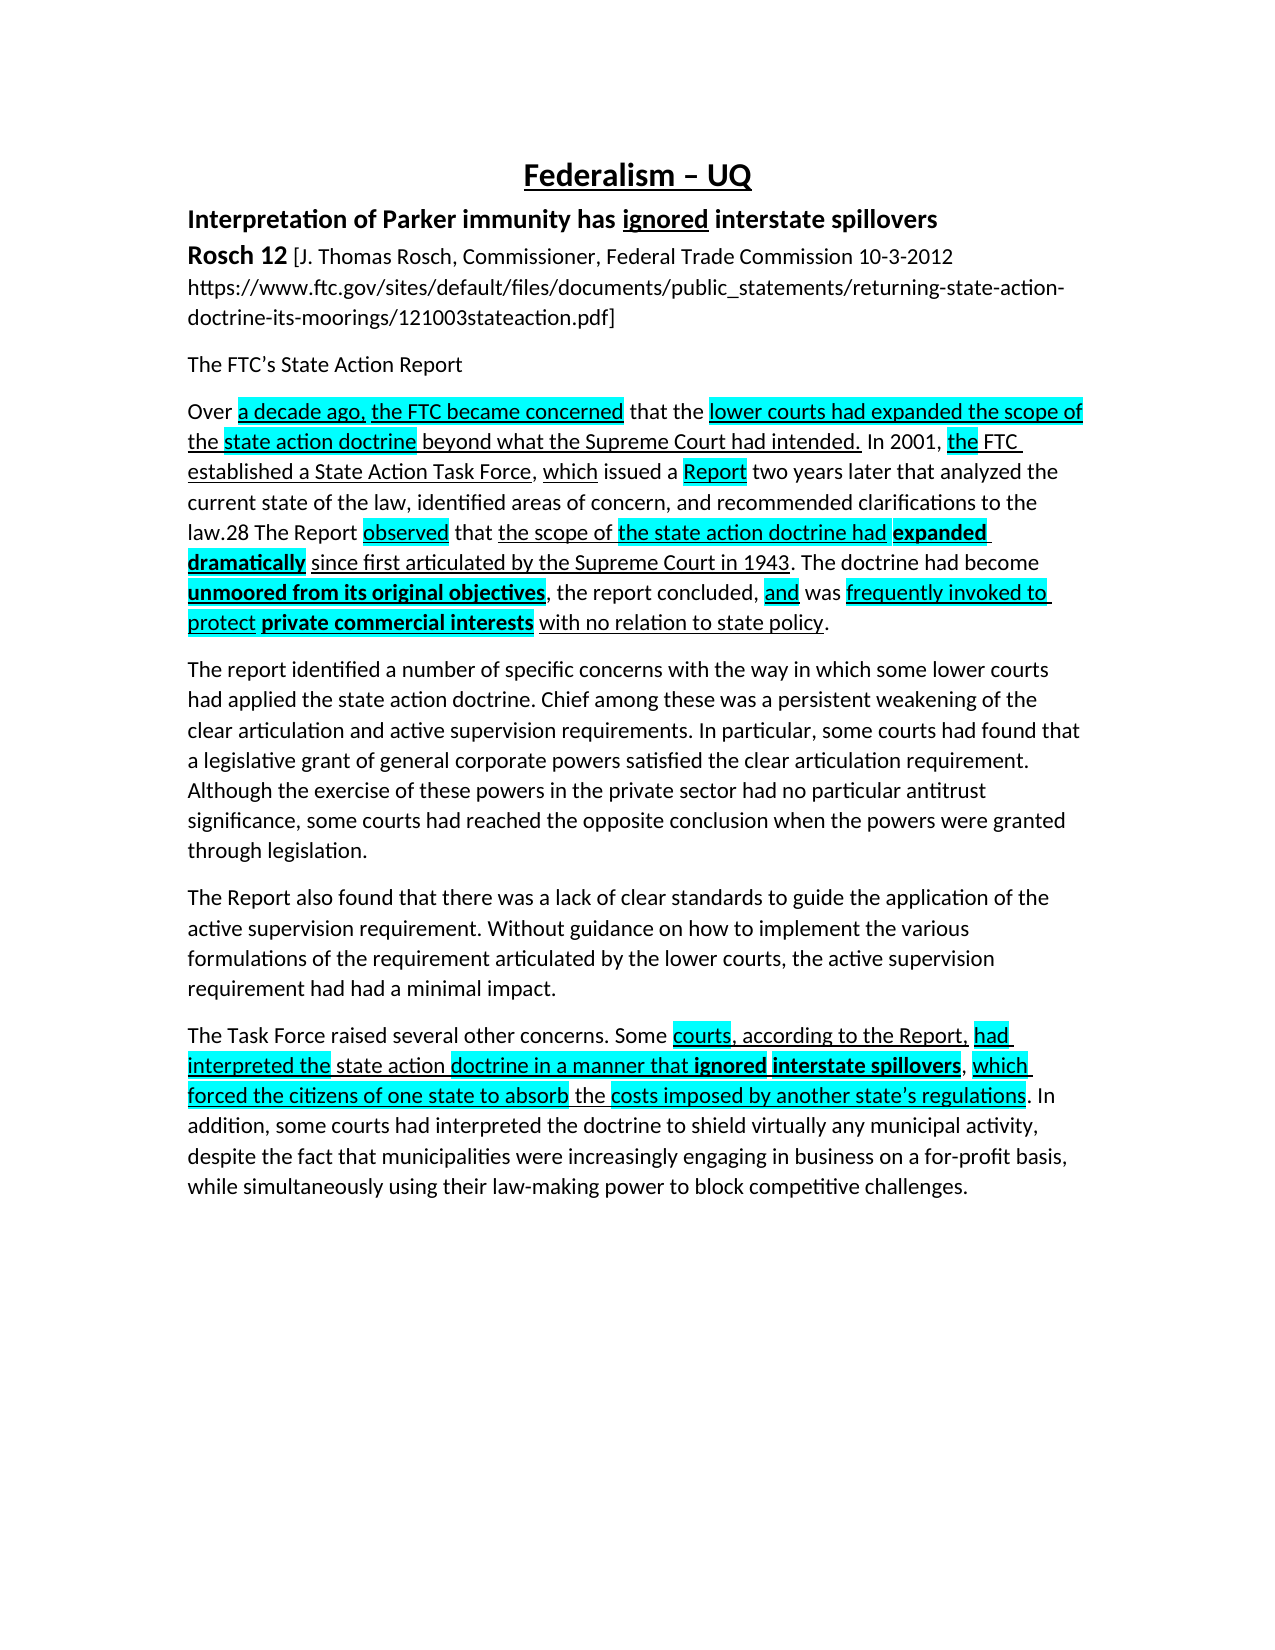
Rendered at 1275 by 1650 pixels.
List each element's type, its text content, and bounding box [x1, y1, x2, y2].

text The Report also found that there was a lack of clear standards to guide the application of the active supervision requirement. Without guidance on how to implement the various formulations of the requirement articulated by the lower courts, the active supervision requirement had had a minimal impact. [187, 883, 1087, 1002]
subtitle Interpretation of Parker immunity has ignored interstate spillovers [187, 202, 1087, 235]
text The report identified a number of specific concerns with the way in which some lower courts had applied the state action doctrine. Chief among these was a persistent weakening of the clear articulation and active supervision requirements. In particular, some courts had found that a legislative grant of general corporate powers satisfied the clear articulation requirement. Although the exercise of these powers in the private sector had no particular antitrust significance, some courts had reached the opposite conclusion when the powers were granted through legislation. [187, 655, 1087, 865]
text The FTC’s State Action Report [187, 350, 1087, 378]
text The Task Force raised several other concerns. Some courts, according to the Report, had interpreted the state action doctrine in a manner that ignored interstate spillovers, which forced the citizens of one state to absorb the costs imposed by another state’s regulations. In addition, some courts had interpreted the doctrine to shield virtually any municipal activity, despite the fact that municipalities were increasingly engaging in business on a for-profit basis, while simultaneously using their law-making power to block competitive challenges. [187, 1021, 1087, 1200]
subtitle Federalism – UQ [187, 154, 1087, 195]
text Over a decade ago, the FTC became concerned that the lower courts had expanded the scope of the state action doctrine beyond what the Supreme Court had intended. In 2001, the FTC established a State Action Task Force, which issued a Report two years later that analyzed the current state of the law, identified areas of concern, and recommended clarifications to the law.28 The Report observed that the scope of the state action doctrine had expanded dramatically since first articulated by the Supreme Court in 1943. The doctrine had become unmoored from its original objectives, the report concluded, and was frequently invoked to protect private commercial interests with no relation to state policy. [187, 397, 1087, 637]
text Rosch 12 [J. Thomas Rosch, Commissioner, Federal Trade Commission 10-3-2012 https://www.ftc.gov/sites/default/files/documents/public_statements/returning-state-action-doctrine-its-moorings/121003stateaction.pdf] [187, 238, 1087, 331]
